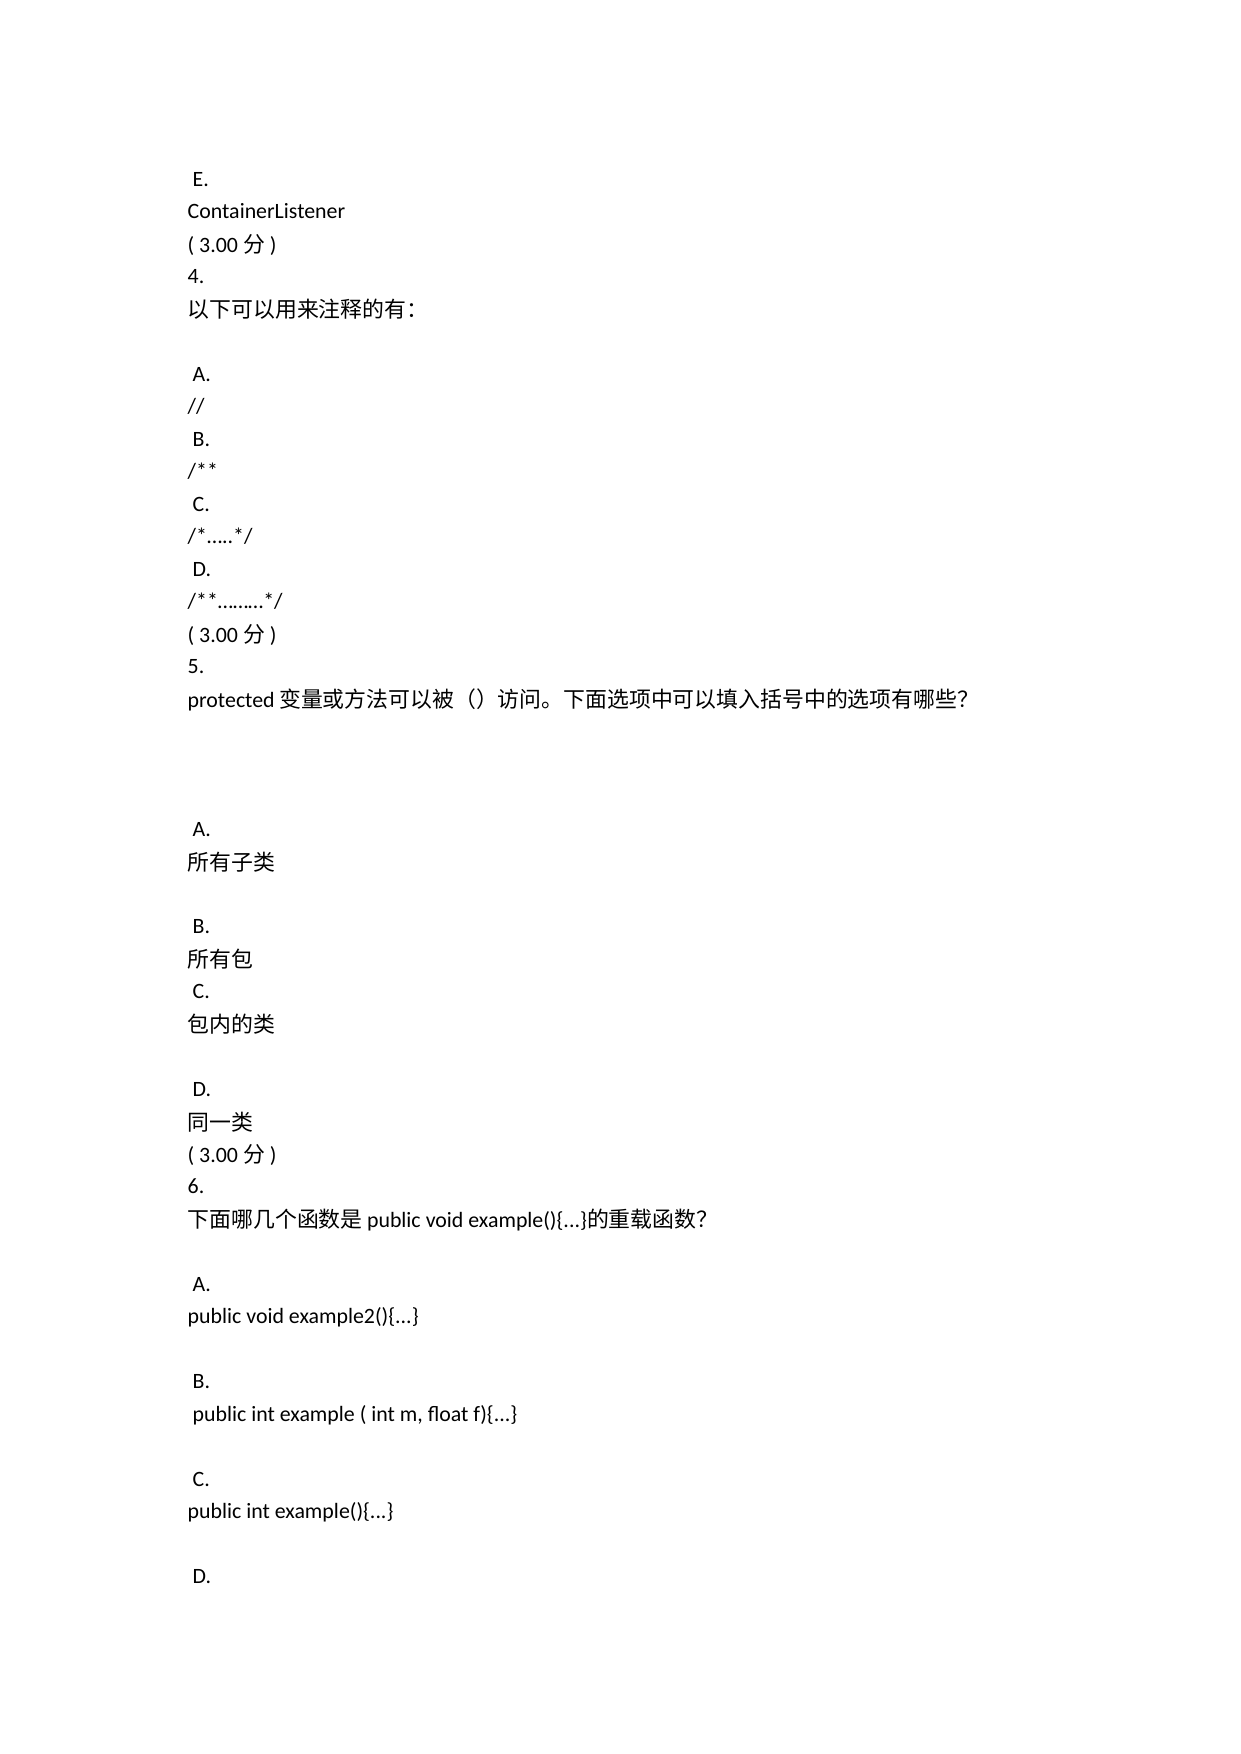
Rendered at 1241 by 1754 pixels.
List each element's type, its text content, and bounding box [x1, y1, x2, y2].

text E. [187, 162, 1053, 194]
text public int example ( int m, float f){...} [187, 1397, 1053, 1429]
text A. [187, 812, 1053, 844]
text 6. [187, 1169, 1053, 1202]
text /**………*/ [187, 584, 1053, 617]
text /** [187, 454, 1053, 487]
text D. [187, 1072, 1053, 1104]
text ContainerListener [187, 194, 1053, 227]
text public int example(){...} [187, 1494, 1053, 1527]
text B. [187, 909, 1053, 942]
text C. [187, 974, 1053, 1007]
text protected变量或方法可以被（）访问。下面选项中可以填入括号中的选项有哪些？ [187, 682, 1053, 714]
text 所有子类 [187, 844, 1053, 877]
text public void example2(){...} [187, 1299, 1053, 1332]
text B. [187, 1364, 1053, 1397]
text D. [187, 552, 1053, 584]
text // [187, 389, 1053, 422]
text 同一类 [187, 1104, 1053, 1137]
text ( 3.00 分 ) [187, 1137, 1053, 1169]
text C. [187, 487, 1053, 519]
text 包内的类 [187, 1007, 1053, 1039]
text A. [187, 357, 1053, 389]
text 4. [187, 259, 1053, 292]
text 下面哪几个函数是public void example(){...}的重载函数？ [187, 1202, 1053, 1234]
text 以下可以用来注释的有： [187, 292, 1053, 324]
text B. [187, 422, 1053, 454]
text D. [187, 1559, 1053, 1592]
text 5. [187, 649, 1053, 682]
text C. [187, 1462, 1053, 1494]
text A. [187, 1267, 1053, 1299]
text ( 3.00 分 ) [187, 617, 1053, 649]
text ( 3.00 分 ) [187, 227, 1053, 259]
text /*…..*/ [187, 519, 1053, 552]
text 所有包 [187, 942, 1053, 974]
